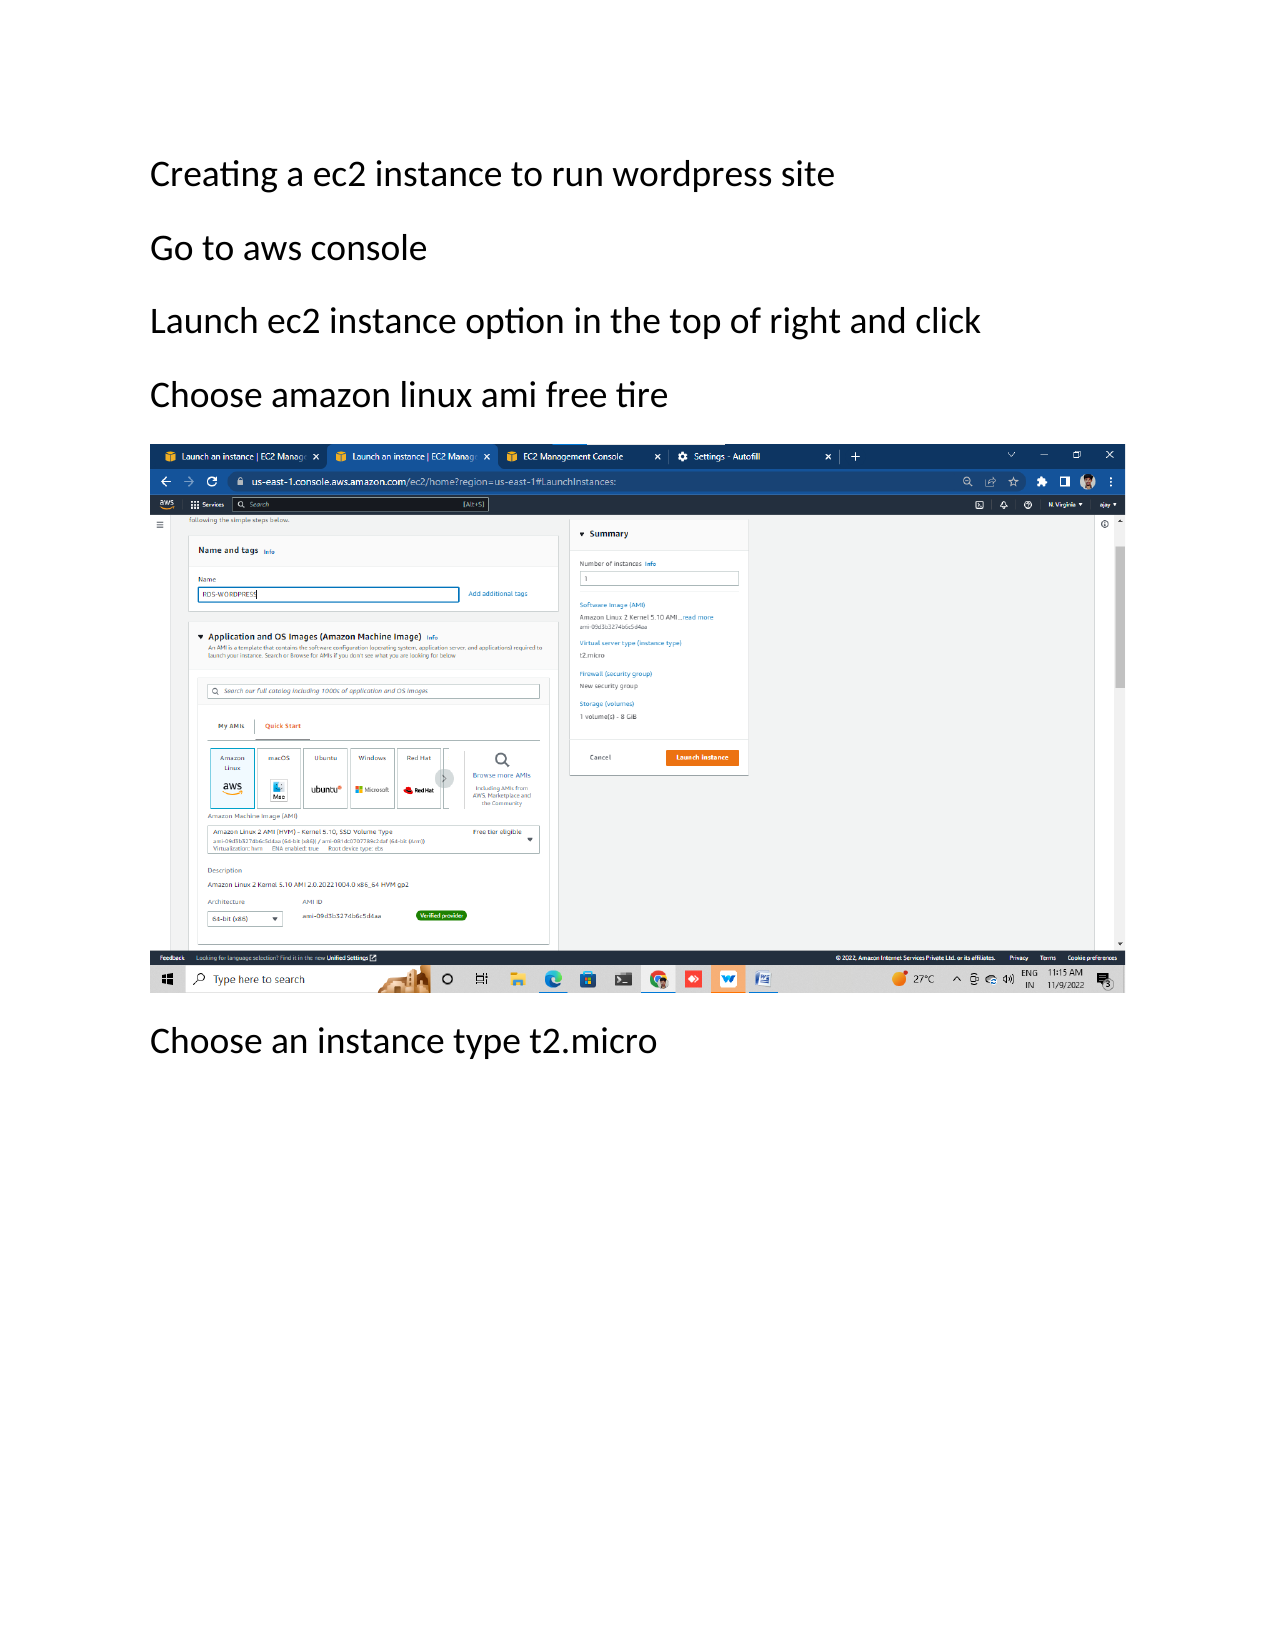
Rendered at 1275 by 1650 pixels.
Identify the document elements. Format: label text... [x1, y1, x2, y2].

text Choose amazon linux ami free tire [150, 371, 1125, 416]
text Launch ec2 instance option in the top of right and click [150, 297, 1125, 343]
text Choose an instance type t2.micro [150, 1017, 1125, 1063]
picture [150, 444, 1125, 993]
text Creating a ec2 instance to run wordpress site [150, 150, 1125, 196]
text Go to aws console [150, 223, 1125, 269]
